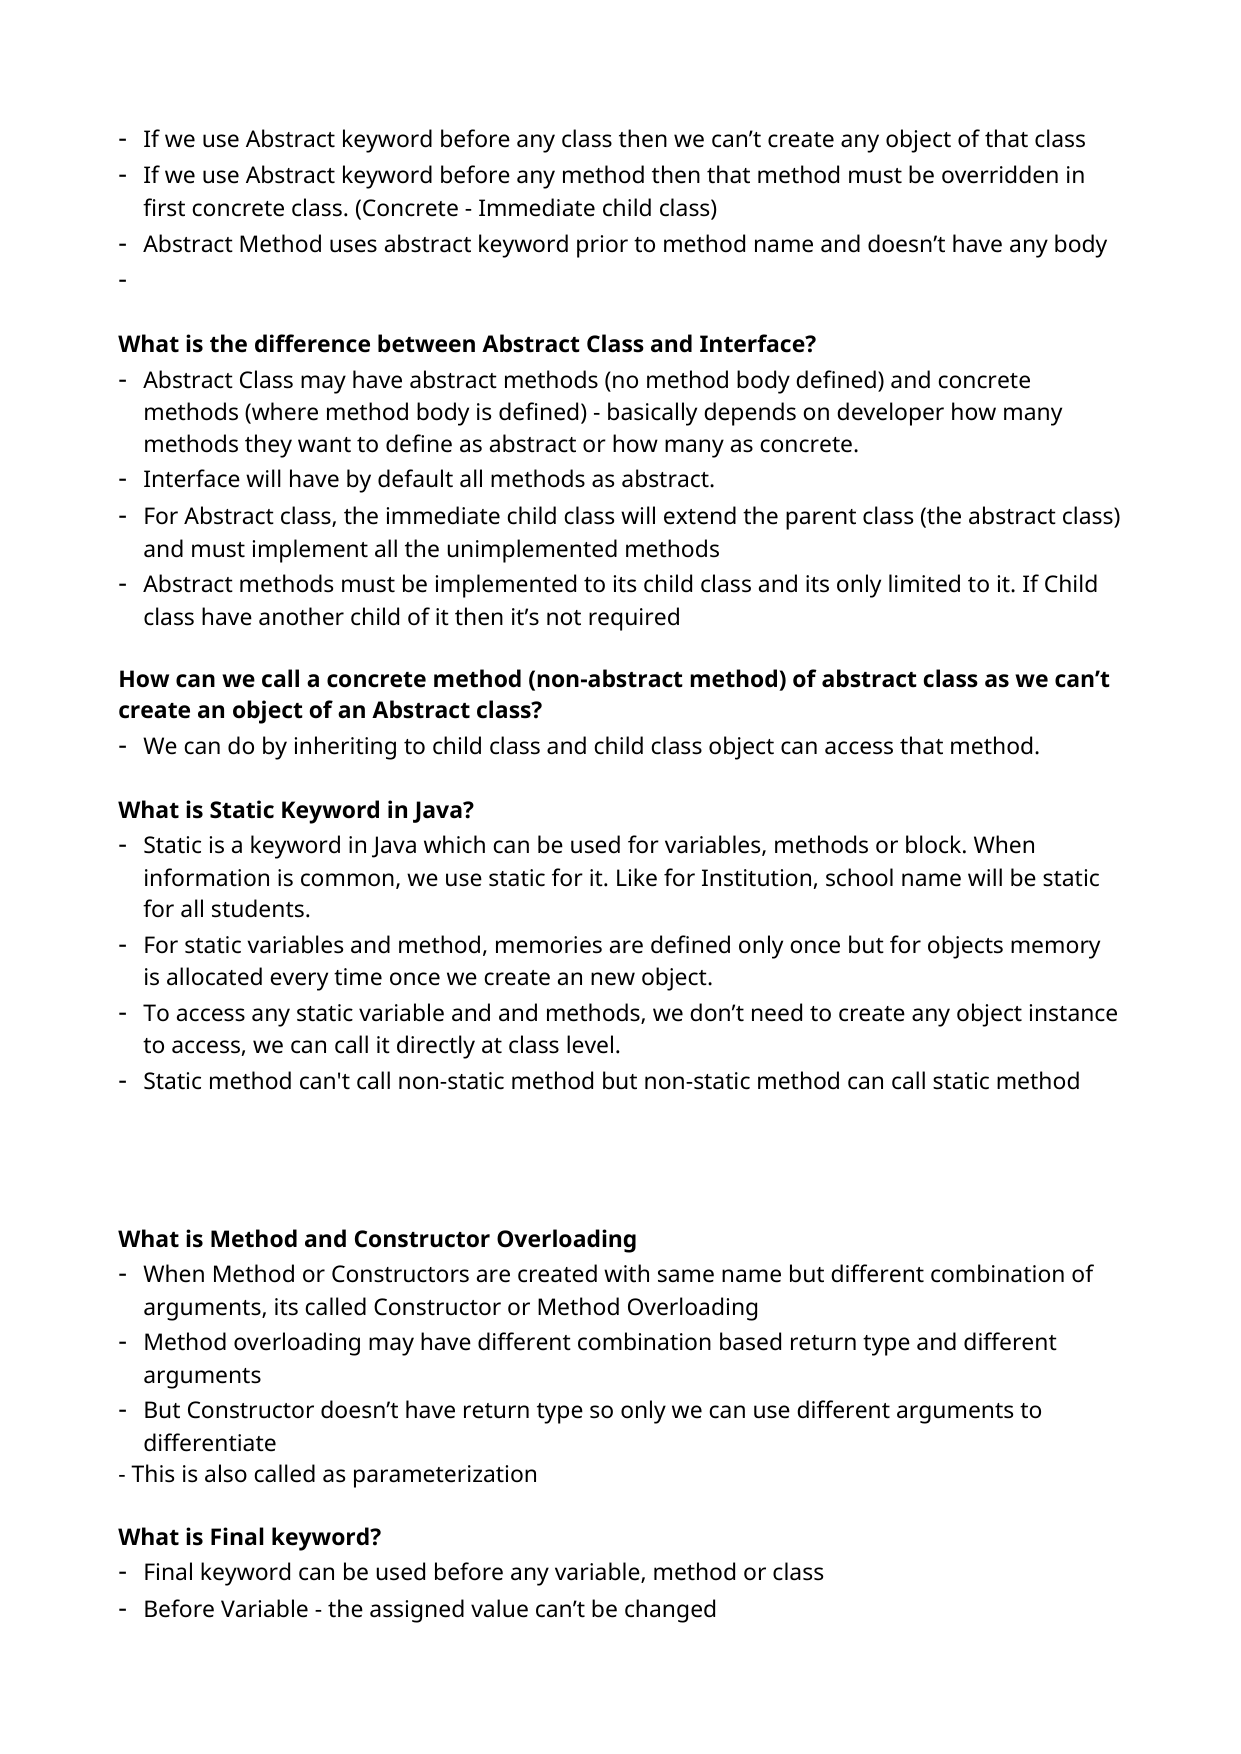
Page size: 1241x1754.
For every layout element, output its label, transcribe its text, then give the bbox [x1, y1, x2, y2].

list If we use Abstract keyword before any class then we can’t create any object of that class [118, 118, 1122, 155]
list Before Variable - the assigned value can’t be changed [118, 1589, 1122, 1626]
list But Constructor doesn’t have return type so only we can use different arguments to differentiate [118, 1390, 1122, 1458]
text - This is also called as parameterization [118, 1458, 1122, 1489]
list For Abstract class, the immediate child class will extend the parent class (the abstract class) and must implement all the unimplemented methods [118, 496, 1122, 564]
list If we use Abstract keyword before any method then that method must be overridden in first concrete class. (Concrete - Immediate child class) [118, 155, 1122, 223]
text What is the difference between Abstract Class and Interface? [118, 328, 1122, 359]
text What is Final keyword? [118, 1521, 1122, 1552]
list Static is a keyword in Java which can be used for variables, methods or block. When information is common, we use static for it. Like for Institution, school name will be static for all students. [118, 825, 1122, 924]
list Interface will have by default all methods as abstract. [118, 459, 1122, 496]
list Abstract methods must be implemented to its child class and its only limited to it. If Child class have another child of it then it’s not required [118, 564, 1122, 632]
list To access any static variable and and methods, we don’t need to create any object instance to access, we can call it directly at class level. [118, 992, 1122, 1061]
text What is Static Keyword in Java? [118, 794, 1122, 825]
list Abstract Class may have abstract methods (no method body defined) and concrete methods (where method body is defined) - basically depends on developer how many methods they want to define as abstract or how many as concrete. [118, 359, 1122, 459]
text What is Method and Constructor Overloading [118, 1222, 1122, 1254]
list We can do by inheriting to child class and child class object can access that method. [118, 726, 1122, 762]
text How can we call a concrete method (non-abstract method) of abstract class as we can’t create an object of an Abstract class? [118, 663, 1122, 726]
list Static method can't call non-static method but non-static method can call static method [118, 1061, 1122, 1097]
list Final keyword can be used before any variable, method or class [118, 1552, 1122, 1589]
list When Method or Constructors are created with same name but different combination of arguments, its called Constructor or Method Overloading [118, 1254, 1122, 1322]
list For static variables and method, memories are defined only once but for objects memory is allocated every time once we create an new object. [118, 924, 1122, 992]
list Abstract Method uses abstract keyword prior to method name and doesn’t have any body [118, 223, 1122, 260]
list Method overloading may have different combination based return type and different arguments [118, 1322, 1122, 1390]
